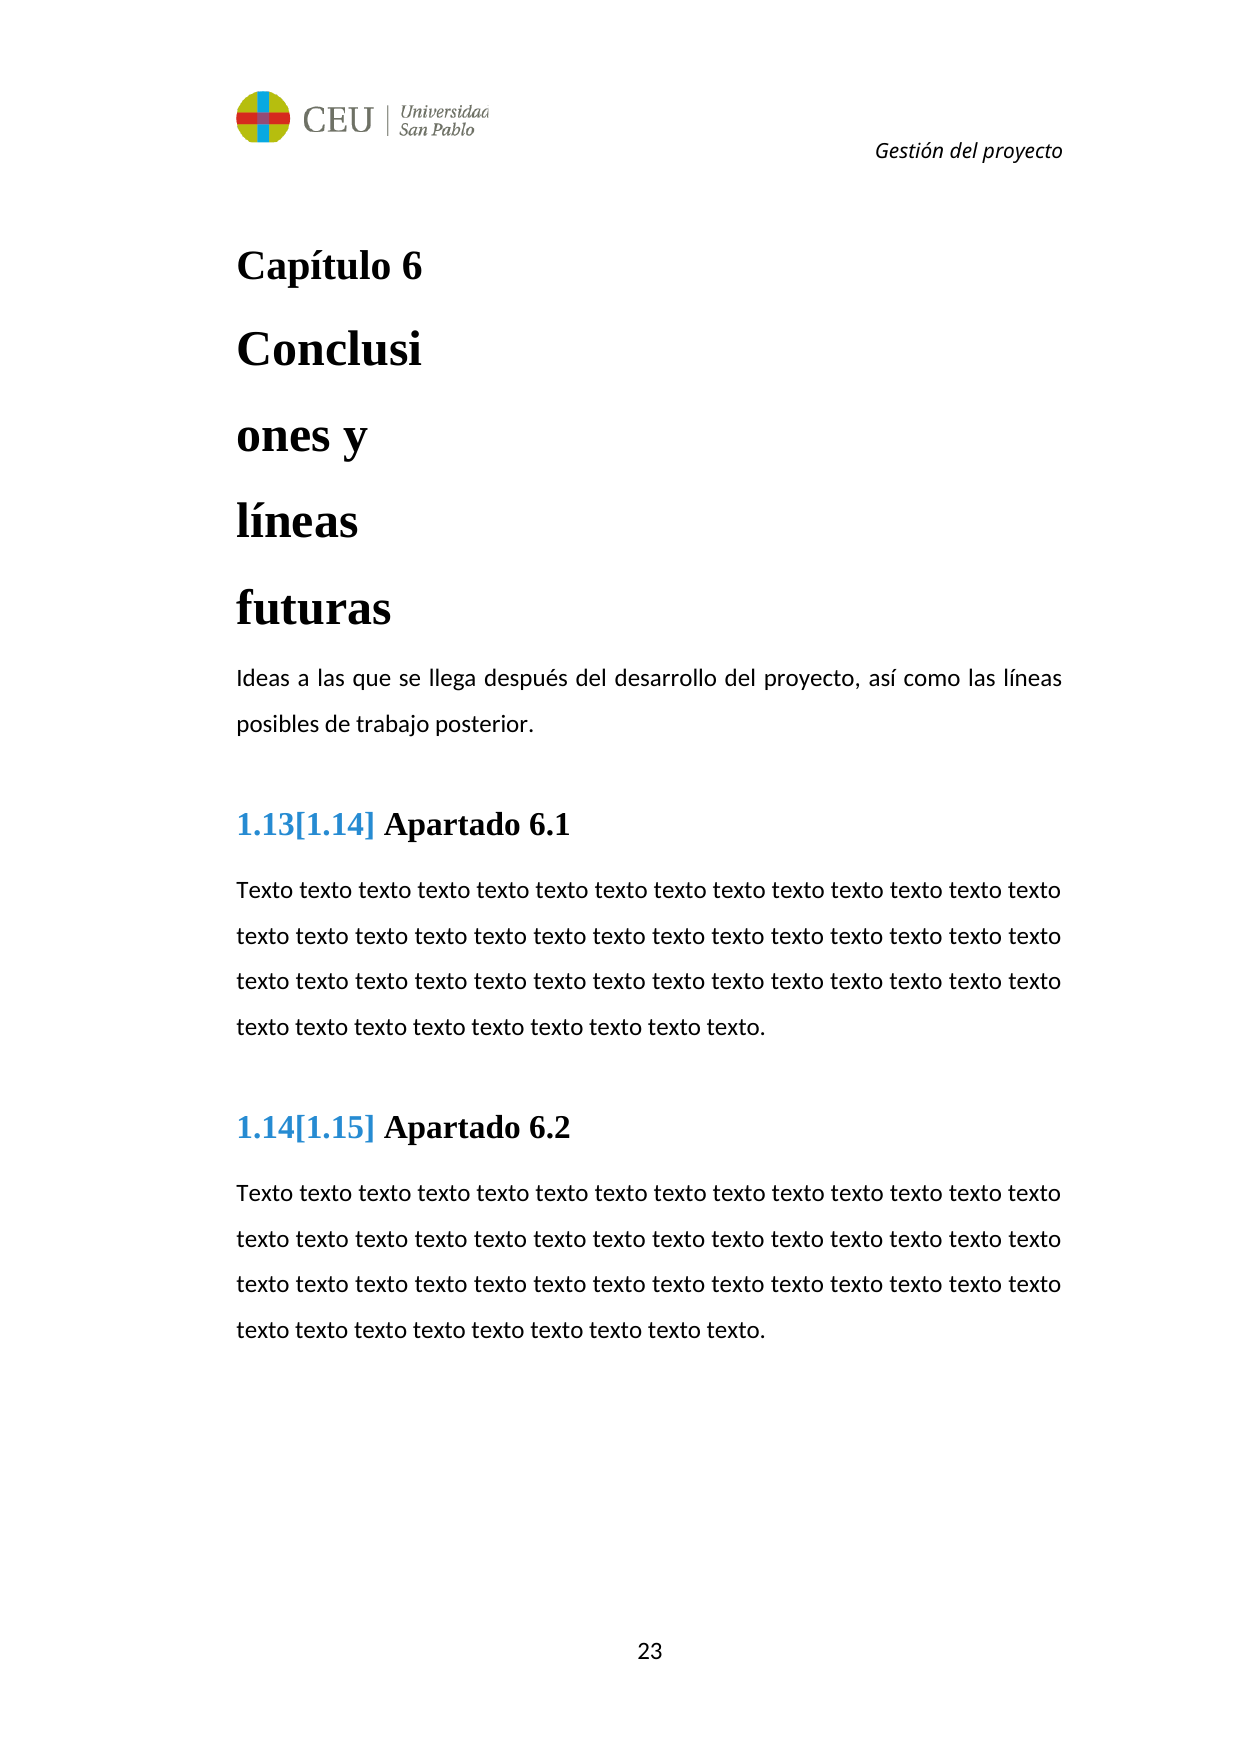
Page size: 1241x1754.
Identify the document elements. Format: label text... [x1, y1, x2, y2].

text Texto texto texto texto texto texto texto texto texto texto texto texto texto texto texto texto texto texto texto texto texto texto texto texto texto texto texto texto texto texto texto texto texto texto texto texto texto texto texto texto texto texto texto texto texto texto texto texto texto texto texto. [236, 874, 1063, 1042]
subtitle Conclusiones y líneas futuras [236, 232, 423, 635]
subtitle Apartado 6.1 [236, 804, 1063, 842]
picture [235, 89, 489, 143]
subtitle Apartado 6.2 [236, 1107, 1063, 1145]
text Texto texto texto texto texto texto texto texto texto texto texto texto texto texto texto texto texto texto texto texto texto texto texto texto texto texto texto texto texto texto texto texto texto texto texto texto texto texto texto texto texto texto texto texto texto texto texto texto texto texto texto. [236, 1177, 1063, 1345]
text Ideas a las que se llega después del desarrollo del proyecto, así como las líneas posibles de trabajo posterior. [236, 220, 1063, 739]
